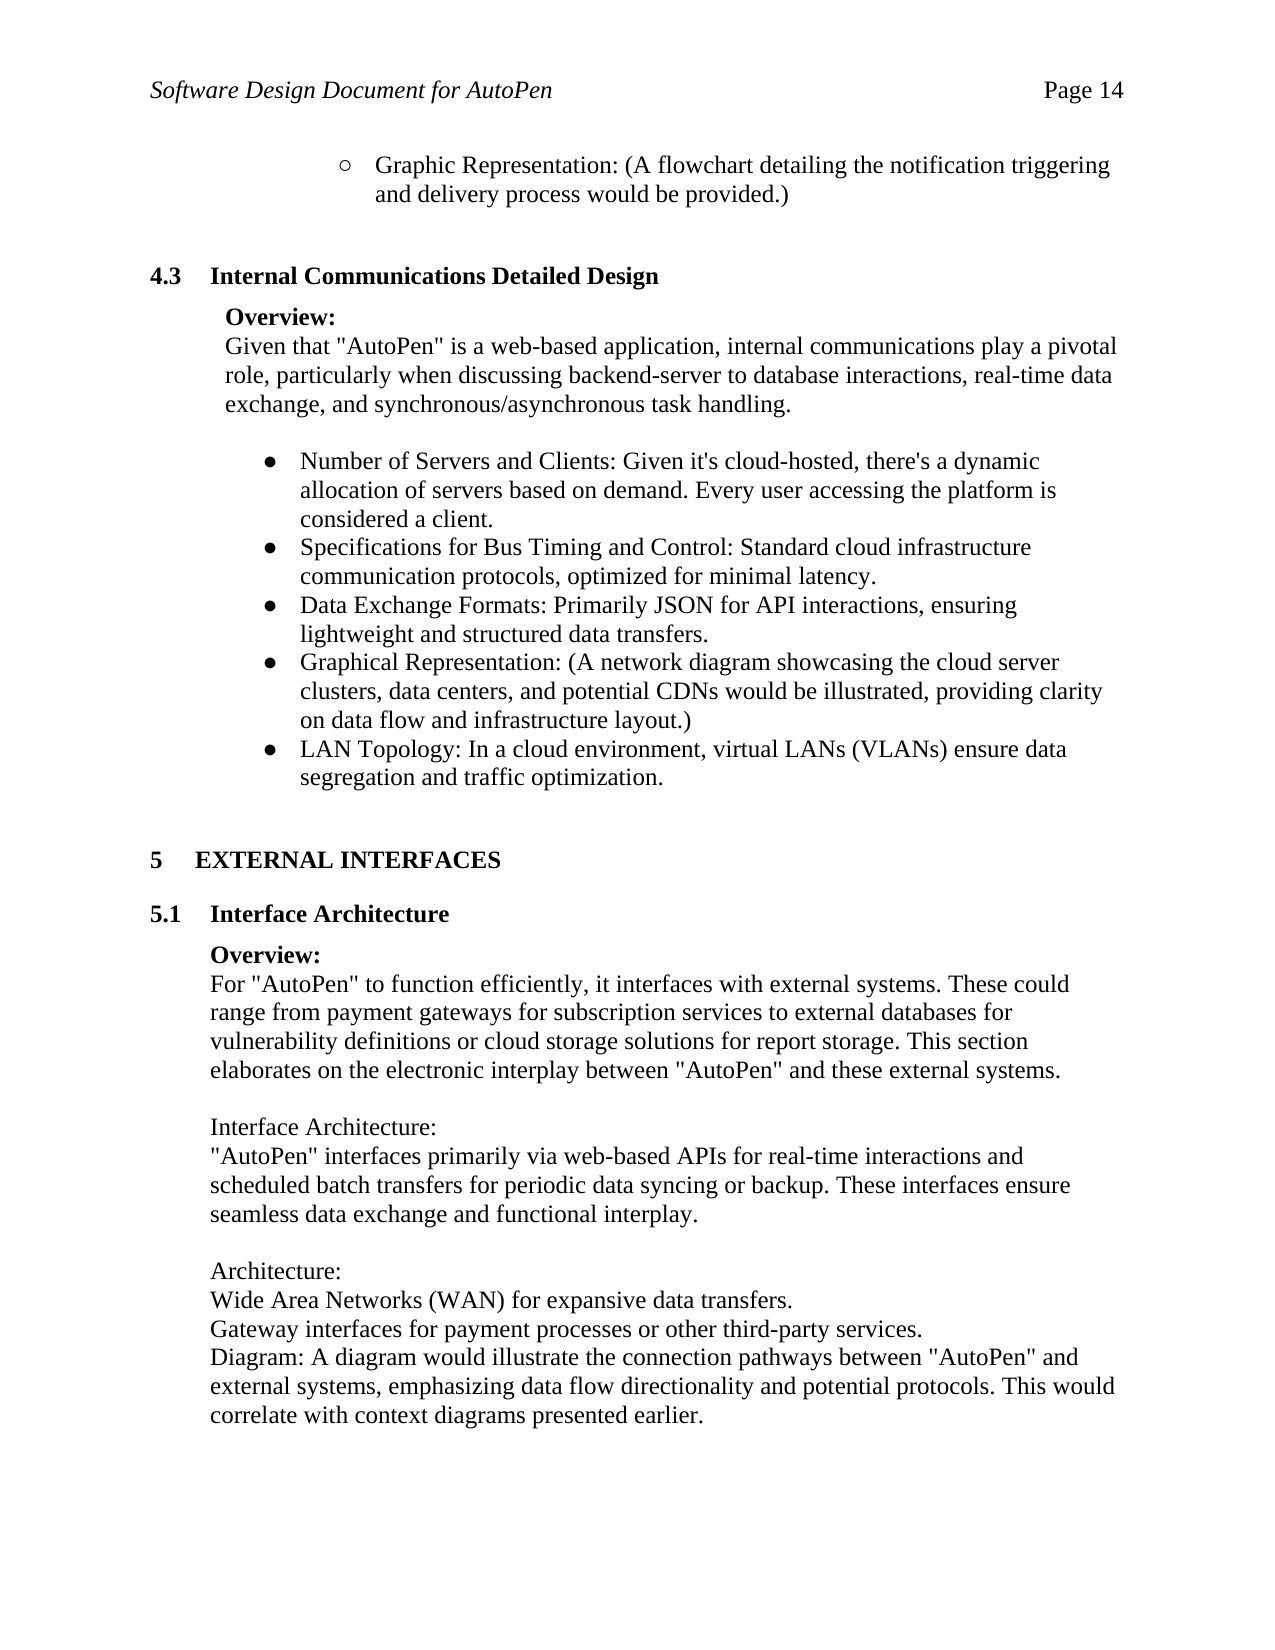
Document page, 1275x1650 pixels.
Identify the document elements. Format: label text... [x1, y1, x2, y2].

list Graphic Representation: (A flowchart detailing the notification triggering and delivery process would be provided.) [337, 150, 1125, 207]
text Diagram: A diagram would illustrate the connection pathways between "AutoPen" and external systems, emphasizing data flow directionality and potential protocols. This would correlate with context diagrams presented earlier. [210, 1342, 1125, 1429]
text Gateway interfaces for payment processes or other third-party services. [210, 1314, 1125, 1342]
list Specifications for Bus Timing and Control: Standard cloud infrastructure communication protocols, optimized for minimal latency. [262, 532, 1125, 590]
text Architecture: [210, 1256, 1125, 1285]
list Data Exchange Formats: Primarily JSON for API interactions, ensuring lightweight and structured data transfers. [262, 590, 1125, 647]
text Interface Architecture: [210, 1112, 1125, 1141]
subtitle Interface Architecture [150, 899, 1125, 927]
text Overview: [210, 940, 1125, 969]
subtitle Internal Communications Detailed Design [150, 261, 1125, 290]
subtitle EXTERNAL INTERFACES [150, 845, 1125, 874]
list Graphical Representation: (A network diagram showcasing the cloud server clusters, data centers, and potential CDNs would be illustrated, providing clarity on data flow and infrastructure layout.) [262, 647, 1125, 734]
text "AutoPen" interfaces primarily via web-based APIs for real-time interactions and scheduled batch transfers for periodic data syncing or backup. These interfaces ensure seamless data exchange and functional interplay. [210, 1141, 1125, 1227]
text Wide Area Networks (WAN) for expansive data transfers. [210, 1285, 1125, 1314]
list LAN Topology: In a cloud environment, virtual LANs (VLANs) ensure data segregation and traffic optimization. [262, 734, 1125, 791]
text Overview: [225, 302, 1125, 331]
text Given that "AutoPen" is a web-based application, internal communications play a pivotal role, particularly when discussing backend-server to database interactions, real-time data exchange, and synchronous/asynchronous task handling. [225, 331, 1125, 417]
text For "AutoPen" to function efficiently, it interfaces with external systems. These could range from payment gateways for subscription services to external databases for vulnerability definitions or cloud storage solutions for report storage. This section elaborates on the electronic interplay between "AutoPen" and these external systems. [210, 969, 1125, 1084]
list Number of Servers and Clients: Given it's cloud-hosted, there's a dynamic allocation of servers based on demand. Every user accessing the platform is considered a client. [262, 446, 1125, 532]
